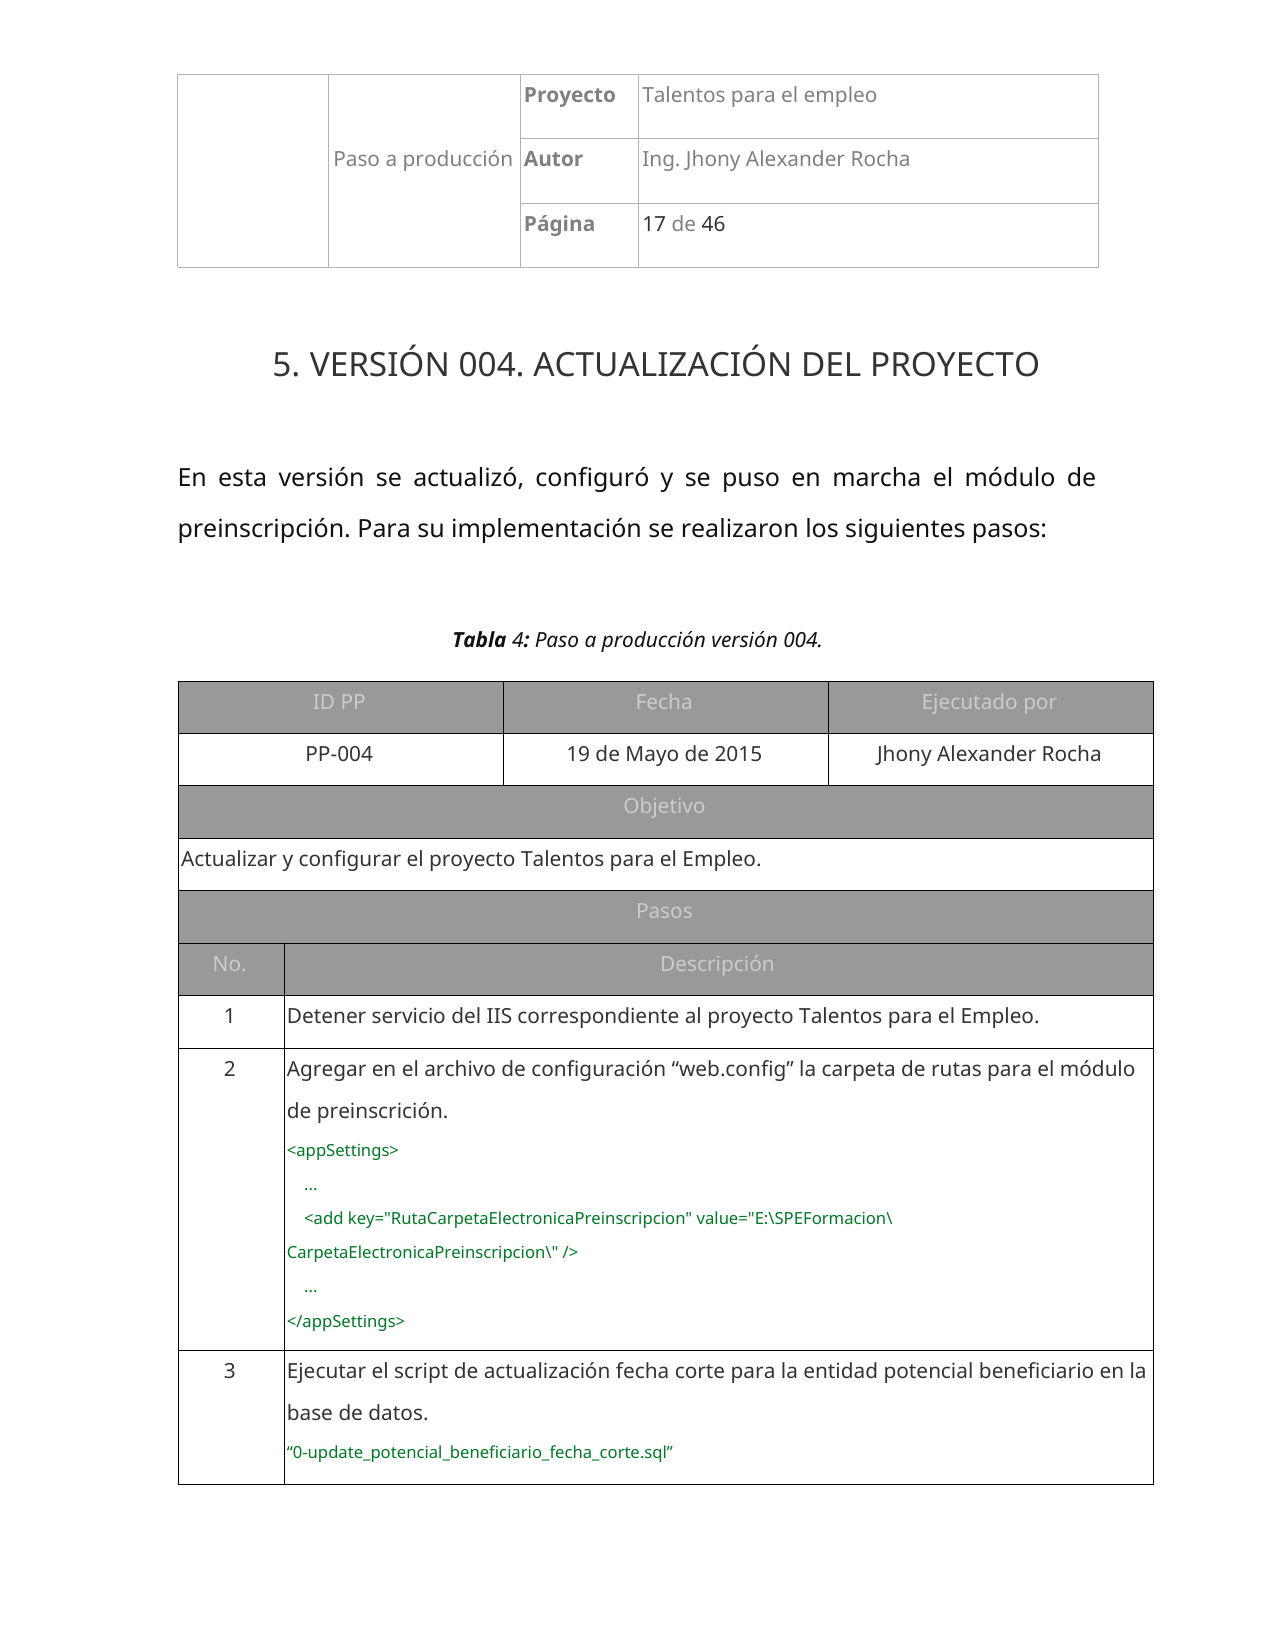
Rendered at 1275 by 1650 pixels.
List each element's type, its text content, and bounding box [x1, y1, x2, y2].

text Tabla 4: Paso a producción versión 004. [177, 626, 1098, 654]
table_header ID PP [179, 682, 503, 733]
table_cell Actualizar y configurar el proyecto Talentos para el Empleo. [179, 839, 1153, 890]
table_cell Jhony Alexander Rocha [829, 734, 1153, 785]
table_cell 2 [179, 1049, 284, 1349]
list Versión 004. Actualización del Proyecto [215, 341, 1098, 386]
table_cell Objetivo [179, 786, 1153, 838]
table_cell 1 [179, 996, 284, 1047]
table_cell Ejecutar el script de actualización fecha corte para la entidad potencial beneficiario en la base de datos. “0-update_potencial_beneficiario_fecha_corte.sql” [285, 1351, 1153, 1484]
table_header Fecha [504, 682, 828, 733]
table_cell Descripción [285, 944, 1153, 995]
table_cell Detener servicio del IIS correspondiente al proyecto Talentos para el Empleo. [285, 996, 1153, 1047]
text En esta versión se actualizó, configuró y se puso en marcha el módulo de preinscripción. Para su implementación se realizaron los siguientes pasos: [177, 460, 1098, 545]
table_cell PP-004 [179, 734, 503, 785]
table_cell No. [179, 944, 284, 995]
table_cell Agregar en el archivo de configuración “web.config” la carpeta de rutas para el módulo de preinscrición. <appSettings> ... <add key="RutaCarpetaElectronicaPreinscripcion" value="E:\SPEFormacion\CarpetaElectronicaPreinscripcion\" /> ... </appSettings> [285, 1049, 1153, 1349]
table_cell Pasos [179, 891, 1153, 943]
table_header Ejecutado por [829, 682, 1153, 733]
table_cell 19 de Mayo de 2015 [504, 734, 828, 785]
table_cell 3 [179, 1351, 284, 1484]
